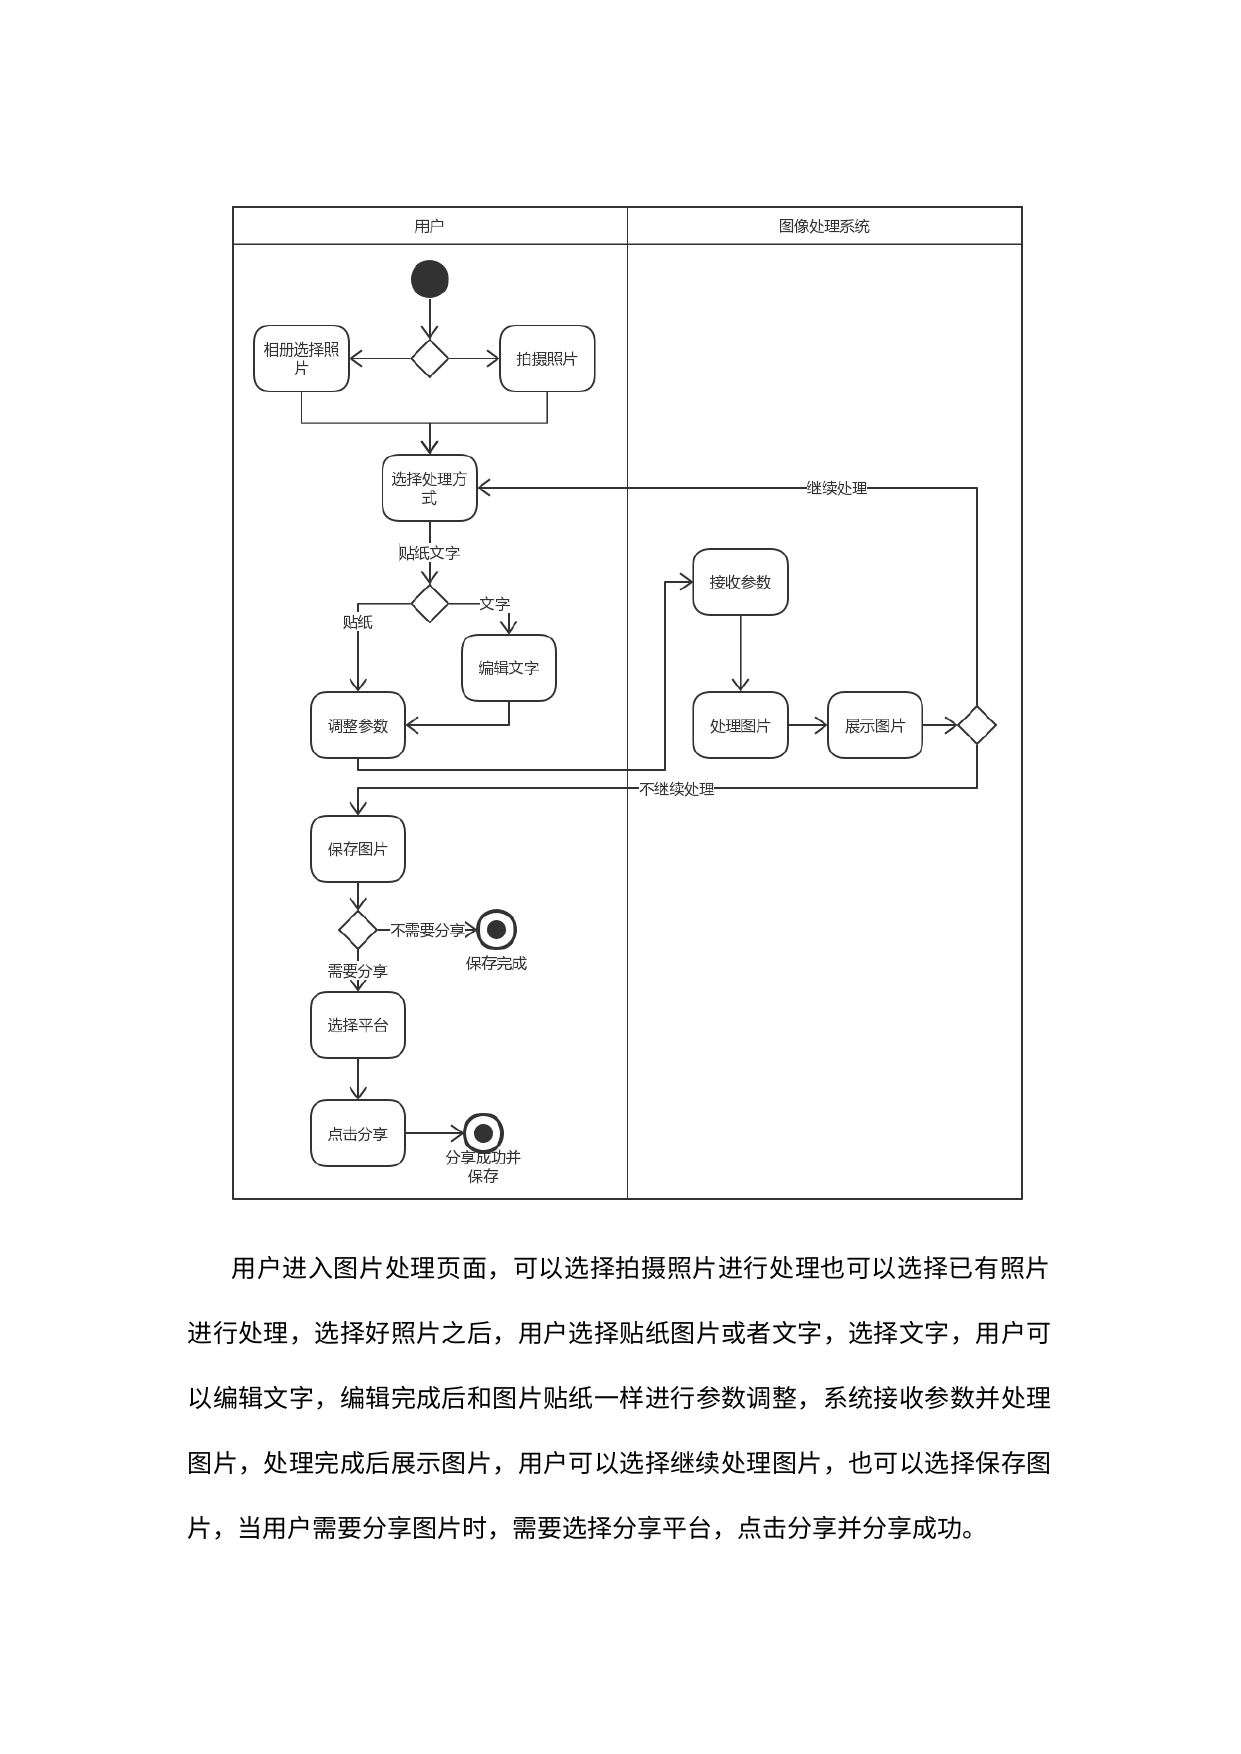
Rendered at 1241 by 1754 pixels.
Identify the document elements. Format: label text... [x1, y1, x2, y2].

picture [187, 162, 1052, 1229]
text 用户进入图片处理页面，可以选择拍摄照片进行处理也可以选择已有照片进行处理，选择好照片之后，用户选择贴纸图片或者文字，选择文字，用户可以编辑文字，编辑完成后和图片贴纸一样进行参数调整，系统接收参数并处理图片，处理完成后展示图片，用户可以选择继续处理图片，也可以选择保存图片，当用户需要分享图片时，需要选择分享平台，点击分享并分享成功。 [187, 1234, 1053, 1559]
